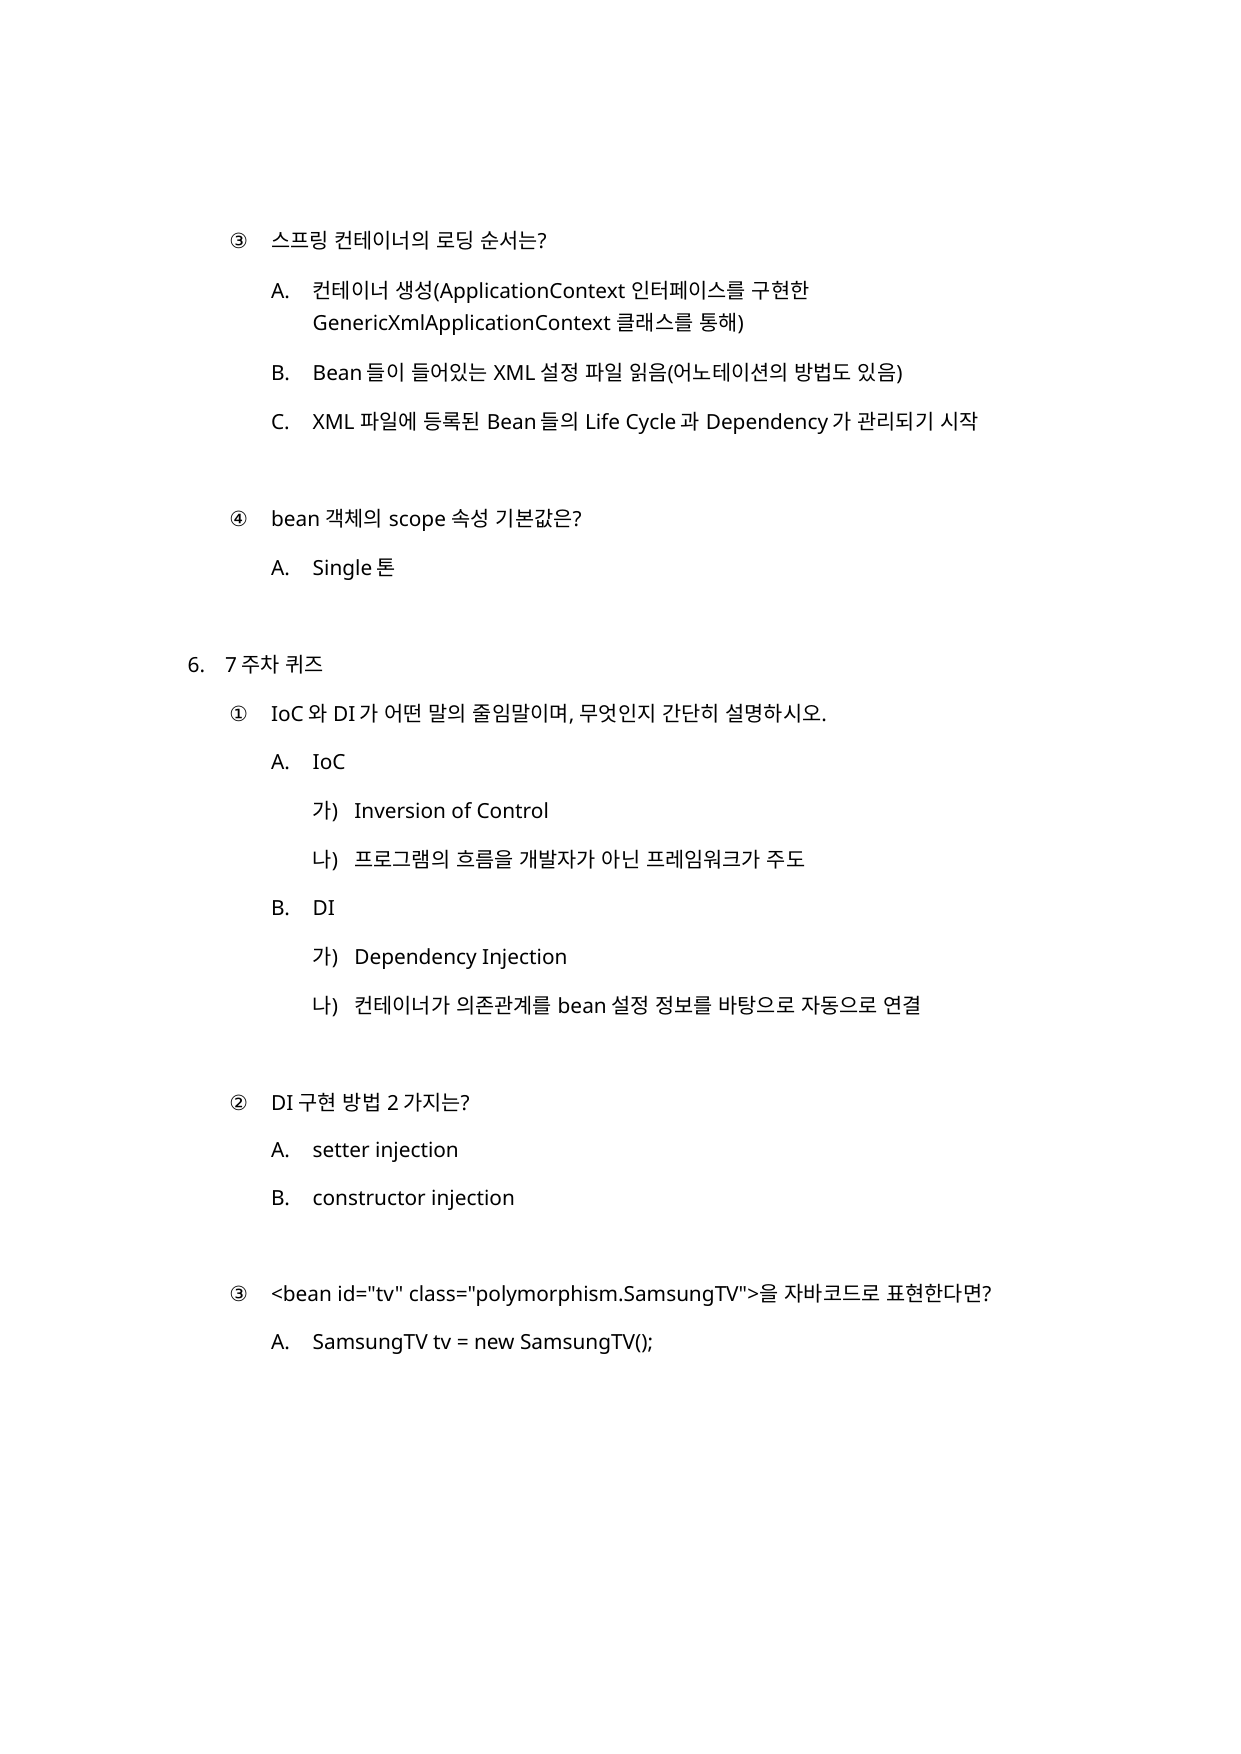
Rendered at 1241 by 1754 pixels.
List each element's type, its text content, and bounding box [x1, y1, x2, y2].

list 프로그램의 흐름을 개발자가 아닌 프레임워크가 주도 [312, 843, 1090, 874]
list DI [271, 893, 1090, 921]
list DI 구현 방법 2가지는? [229, 1086, 1090, 1116]
list Bean들이 들어있는 XML 설정 파일 읽음(어노테이션의 방법도 있음) [271, 356, 1090, 386]
list SamsungTV tv = new SamsungTV(); [271, 1327, 1090, 1355]
list Dependency Injection [312, 940, 1090, 970]
list 7주차 퀴즈 [187, 648, 1090, 678]
list bean 객체의 scope 속성 기본값은? [229, 502, 1090, 532]
list XML 파일에 등록된 Bean들의 Life Cycle과 Dependency가 관리되기 시작 [271, 405, 1090, 436]
list 컨테이너 생성(ApplicationContext 인터페이스를 구현한 GenericXmlApplicationContext 클래스를 통해) [271, 274, 1090, 337]
list Inversion of Control [312, 794, 1090, 824]
list Single톤 [271, 551, 1090, 582]
list constructor injection [271, 1183, 1090, 1211]
list 컨테이너가 의존관계를 bean설정 정보를 바탕으로 자동으로 연결 [312, 989, 1090, 1020]
list IoC [271, 747, 1090, 775]
list IoC와 DI가 어떤 말의 줄임말이며, 무엇인지 간단히 설명하시오. [229, 697, 1090, 728]
list 스프링 컨테이너의 로딩 순서는? [229, 224, 1090, 255]
list setter injection [271, 1136, 1090, 1164]
list <bean id="tv" class="polymorphism.SamsungTV">을 자바코드로 표현한다면? [229, 1277, 1090, 1308]
